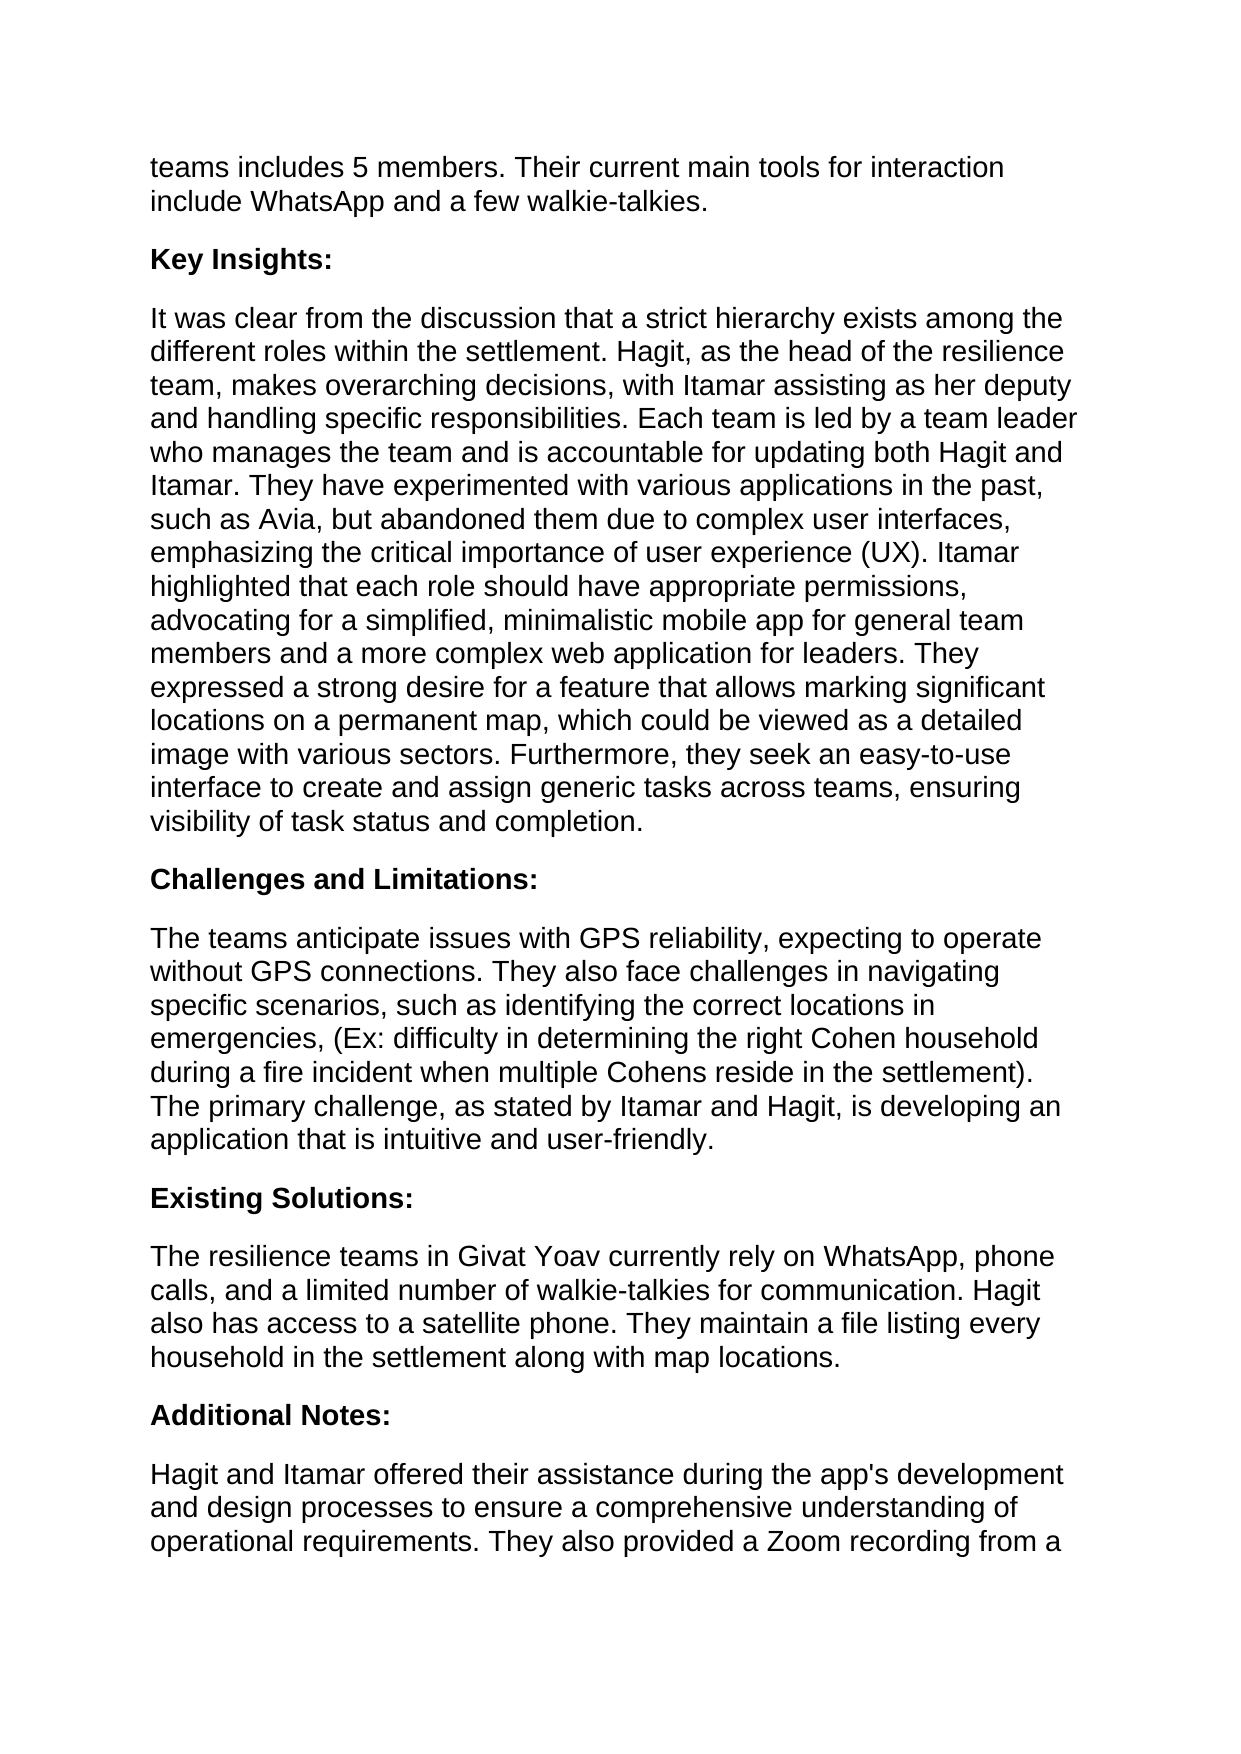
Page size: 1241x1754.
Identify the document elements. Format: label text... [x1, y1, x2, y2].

text Existing Solutions: [150, 1181, 1090, 1214]
text Key Insights: [150, 242, 1090, 276]
text The teams anticipate issues with GPS reliability, expecting to operate without GPS connections. They also face challenges in navigating specific scenarios, such as identifying the correct locations in emergencies, (Ex: difficulty in determining the right Cohen household during a fire incident when multiple Cohens reside in the settlement). The primary challenge, as stated by Itamar and Hagit, is developing an application that is intuitive and user-friendly. [150, 921, 1090, 1156]
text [150, 150, 1090, 217]
text Additional Notes: [150, 1398, 1090, 1432]
text Challenges and Limitations: [150, 862, 1090, 896]
text The resilience teams in Givat Yoav currently rely on WhatsApp, phone calls, and a limited number of walkie-talkies for communication. Hagit also has access to a satellite phone. They maintain a file listing every household in the settlement along with map locations. [150, 1239, 1090, 1373]
text It was clear from the discussion that a strict hierarchy exists among the different roles within the settlement. Hagit, as the head of the resilience team, makes overarching decisions, with Itamar assisting as her deputy and handling specific responsibilities. Each team is led by a team leader who manages the team and is accountable for updating both Hagit and Itamar. They have experimented with various applications in the past, such as Avia, but abandoned them due to complex user interfaces, emphasizing the critical importance of user experience (UX). Itamar highlighted that each role should have appropriate permissions, advocating for a simplified, minimalistic mobile app for general team members and a more complex web application for leaders. They expressed a strong desire for a feature that allows marking significant locations on a permanent map, which could be viewed as a detailed image with various sectors. Furthermore, they seek an easy-to-use interface to create and assign generic tasks across teams, ensuring visibility of task status and completion. [150, 301, 1090, 837]
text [150, 1457, 1090, 1557]
